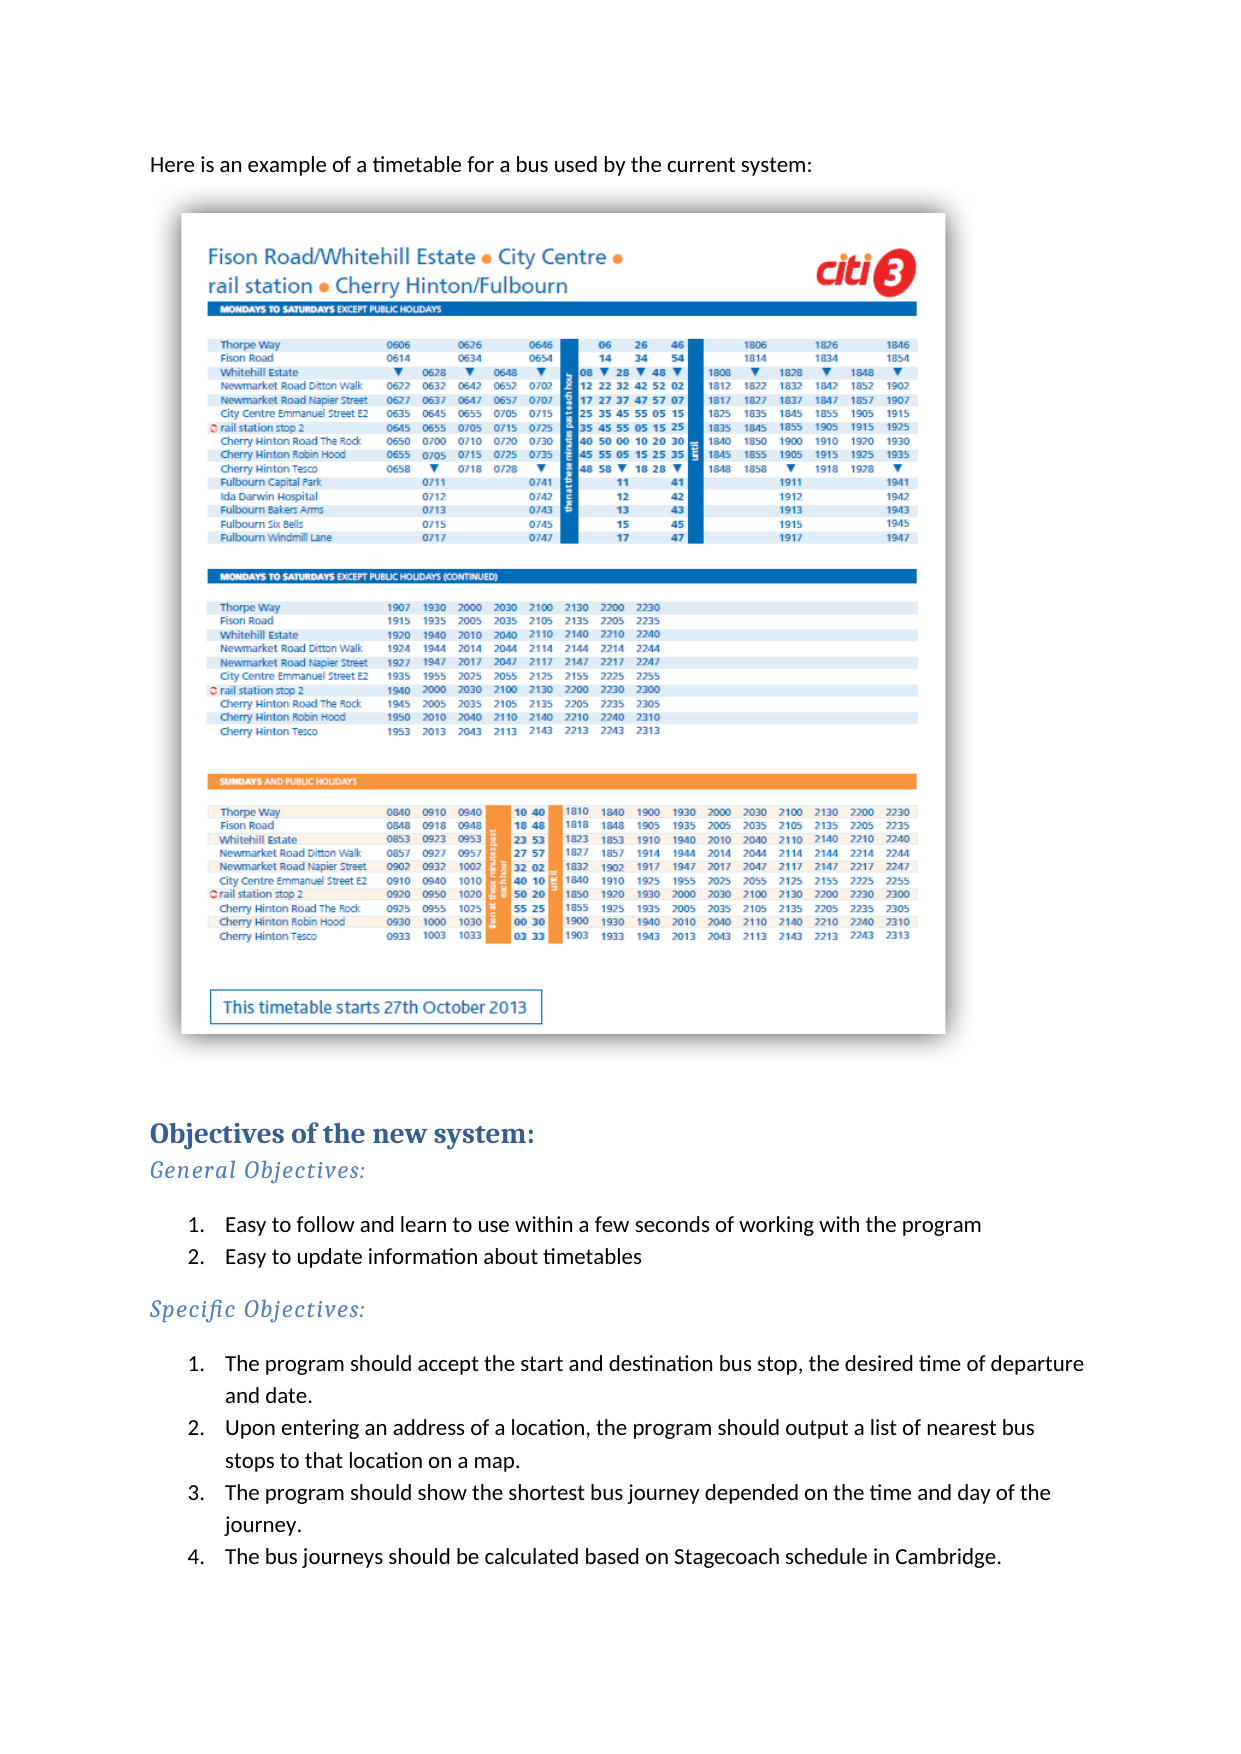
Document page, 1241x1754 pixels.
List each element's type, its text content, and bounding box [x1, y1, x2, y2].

subtitle General Objectives: [150, 1156, 1090, 1185]
list The program should accept the start and destination bus stop, the desired time of departure and date. [187, 1349, 1090, 1409]
list Upon entering an address of a location, the program should output a list of nearest bus stops to that location on a map. [187, 1413, 1090, 1474]
subtitle Objectives of the new system: [150, 1118, 1090, 1151]
list Easy to update information about timetables [187, 1242, 1090, 1270]
picture [181, 213, 946, 1034]
list The program should show the shortest bus journey depended on the time and day of the journey. [187, 1478, 1090, 1538]
subtitle Specific Objectives: [150, 1295, 1090, 1324]
list The bus journeys should be calculated based on Stagecoach schedule in Cambridge. [187, 1542, 1090, 1570]
list Easy to follow and learn to use within a few seconds of working with the program [187, 1210, 1090, 1238]
